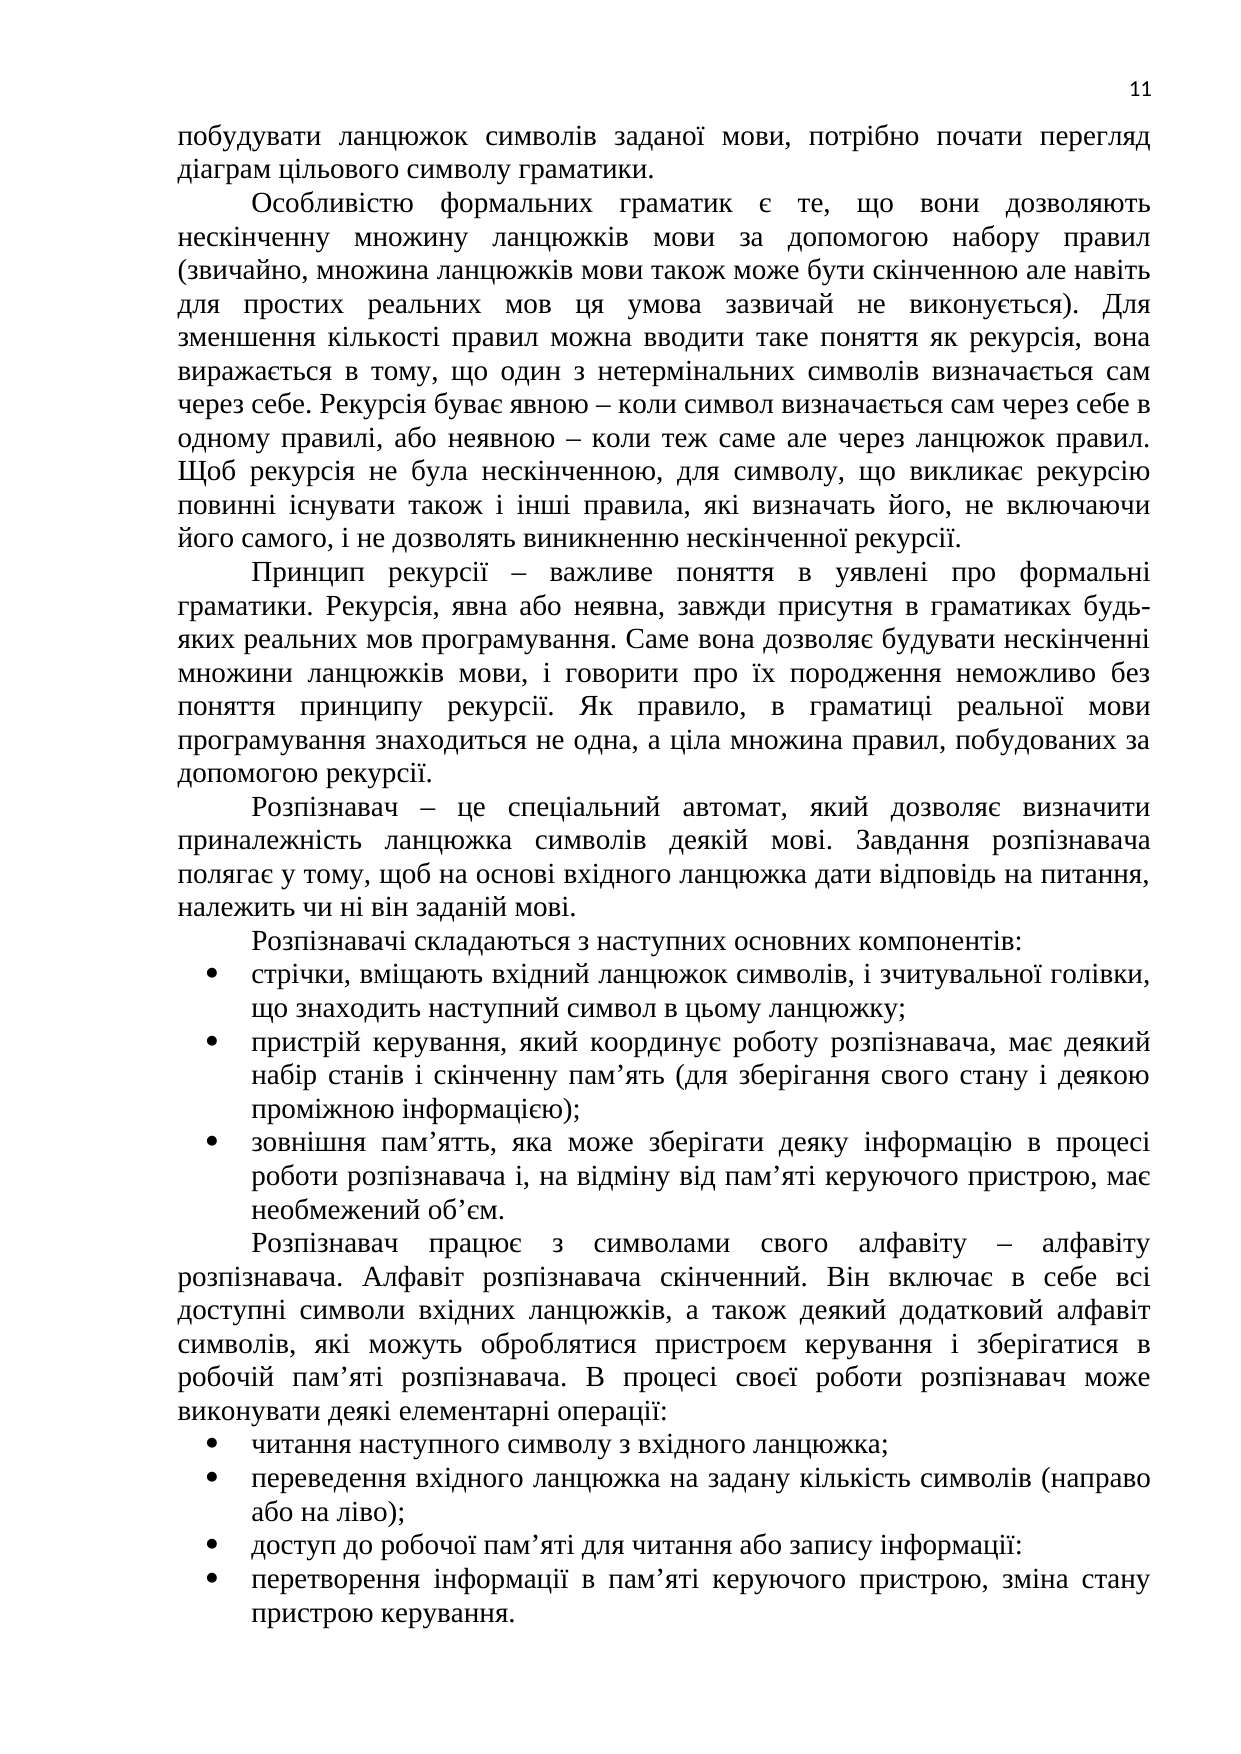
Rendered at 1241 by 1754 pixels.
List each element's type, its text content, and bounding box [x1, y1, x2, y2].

list читання наступного символу з вхідного ланцюжка; [207, 1427, 1152, 1460]
list пристрій керування, який координує роботу розпізнавача, має деякий набір станів і скінченну пам’ять (для зберігання свого стану і деякою проміжною інформацією); [207, 1024, 1152, 1124]
text Принцип рекурсії – важливе поняття в уявлені про формальні граматики. Рекурсія, явна або неявна, завжди присутня в граматиках будь-яких реальних мов програмування. Саме вона дозволяє будувати нескінченні множини ланцюжків мови, і говорити про їх породження неможливо без поняття принципу рекурсії. Як правило, в граматиці реальної мови програмування знаходиться не одна, а ціла множина правил, побудованих за допомогою рекурсії. [177, 554, 1152, 789]
list стрічки, вміщають вхідний ланцюжок символів, і зчитувальної голівки, що знаходить наступний символ в цьому ланцюжку; [207, 957, 1152, 1024]
text Особливістю формальних граматик є те, що вони дозволяють нескінченну множину ланцюжків мови за допомогою набору правил (звичайно, множина ланцюжків мови також може бути скінченною але навіть для простих реальних мов ця умова зазвичай не виконується). Для зменшення кількості правил можна вводити таке поняття як рекурсія, вона виражається в тому, що один з нетермінальних символів визначається сам через себе. Рекурсія буває явною – коли символ визначається сам через себе в одному правилі, або неявною – коли теж саме але через ланцюжок правил. Щоб рекурсія не була нескінченною, для символу, що викликає рекурсію повинні існувати також і інші правила, які визначать його, не включаючи його самого, і не дозволять виникненню нескінченної рекурсії. [177, 185, 1152, 554]
list доступ до робочої пам’яті для читання або запису інформації: [207, 1527, 1152, 1561]
text Розпізнавачі складаються з наступних основних компонентів: [177, 923, 1152, 957]
list перетворення інформації в пам’яті керуючого пристрою, зміна стану пристрою керування. [207, 1561, 1152, 1628]
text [177, 118, 1152, 185]
list переведення вхідного ланцюжка на задану кількість символів (направо або на ліво); [207, 1460, 1152, 1527]
list зовнішня пам’ятть, яка може зберігати деяку інформацію в процесі роботи розпізнавача і, на відміну від пам’яті керуючого пристрою, має необмежений об’єм. [207, 1124, 1152, 1225]
list Розпізнавач працює з символами свого алфавіту – алфавіту розпізнавача. Алфавіт розпізнавача скінченний. Він включає в себе всі доступні символи вхідних ланцюжків, а також деякий додатковий алфавіт символів, які можуть оброблятися пристроєм керування і зберігатися в робочій пам’яті розпізнавача. В процесі своєї роботи розпізнавач може виконувати деякі елементарні операції: [177, 1225, 1152, 1427]
text Розпізнавач – це спеціальний автомат, який дозволяє визначити приналежність ланцюжка символів деякій мові. Завдання розпізнавача полягає у тому, щоб на основі вхідного ланцюжка дати відповідь на питання, належить чи ні він заданій мові. [177, 789, 1152, 923]
